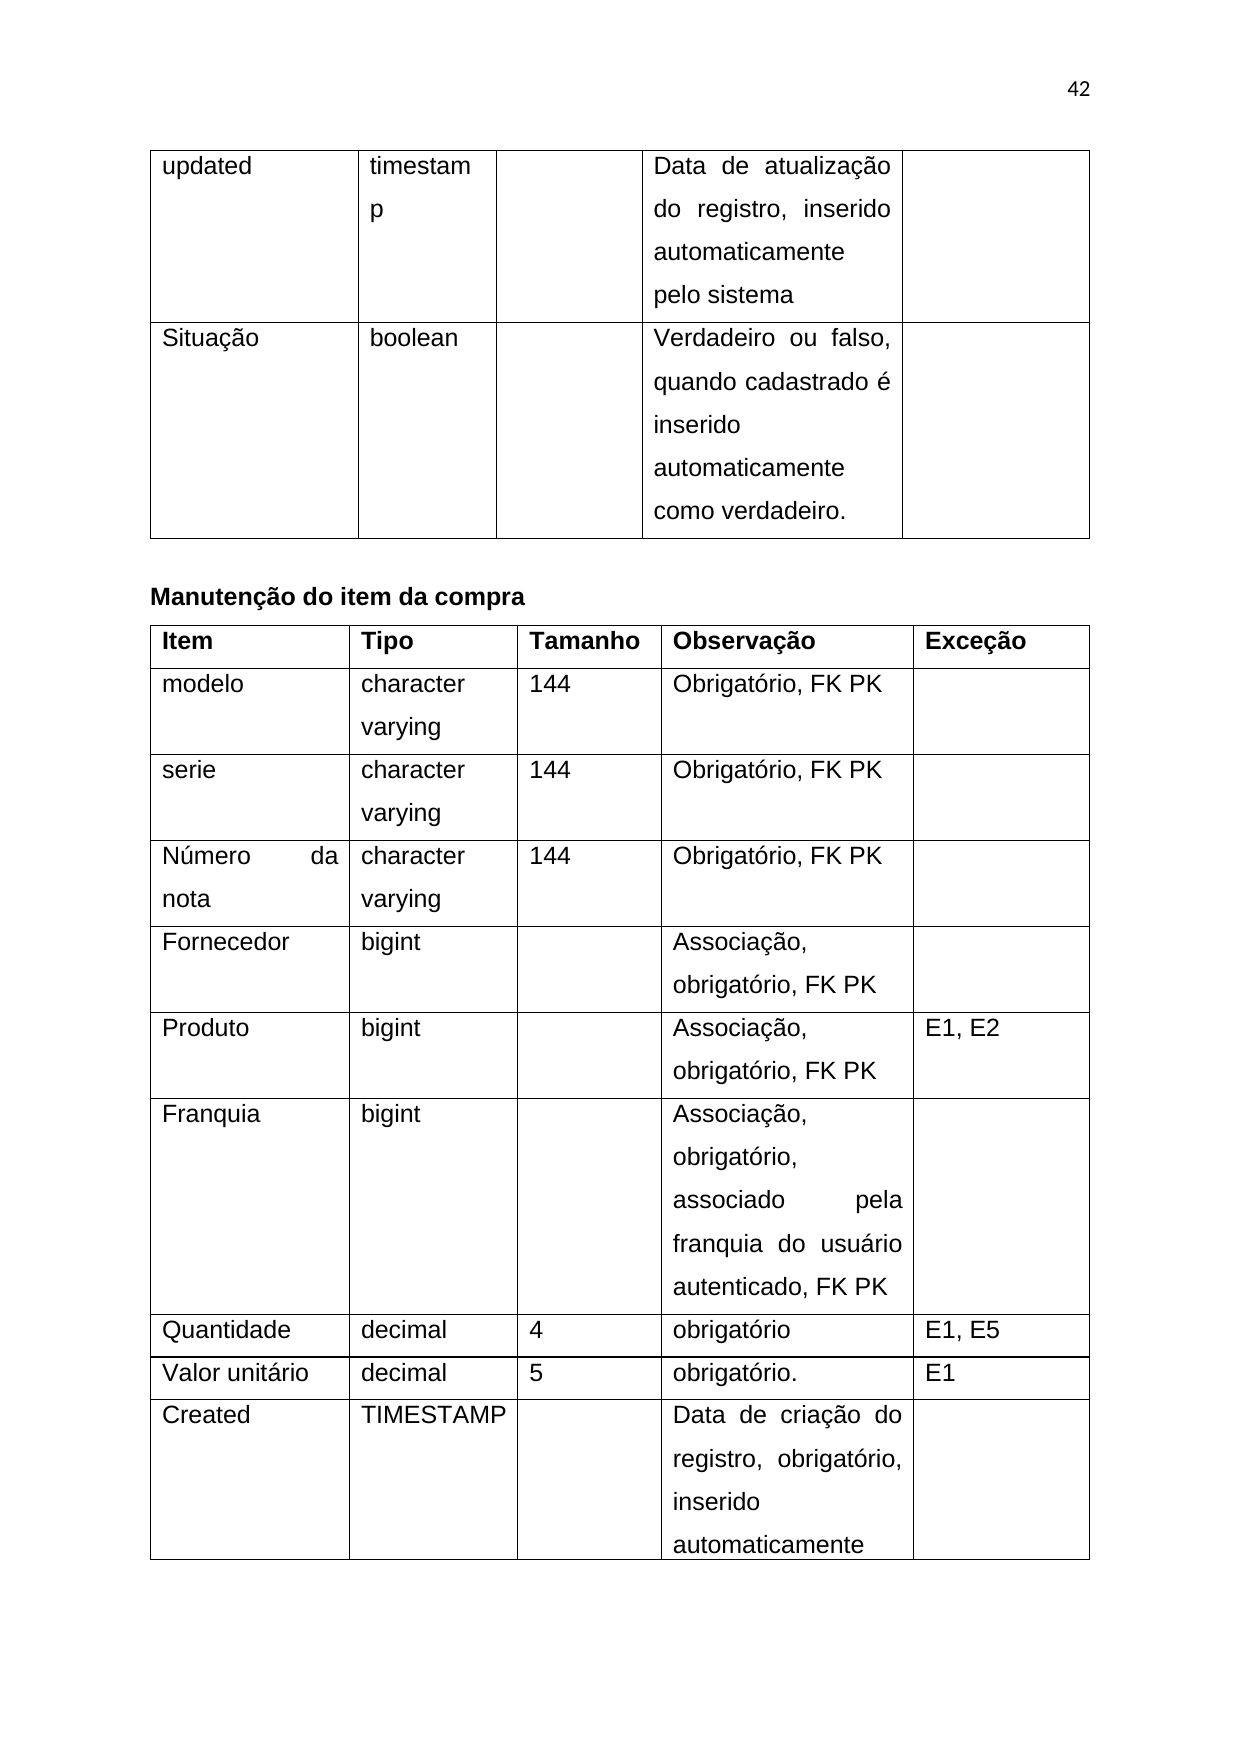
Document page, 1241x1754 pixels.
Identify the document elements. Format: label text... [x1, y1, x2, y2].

table_cell decimal [350, 1358, 517, 1399]
table_cell Data de atualização do registro, inserido automaticamente pelo sistema [643, 151, 902, 322]
table_cell Obrigatório, FK PK [662, 841, 913, 926]
table_cell 5 [518, 1358, 661, 1399]
table_cell Fornecedor [151, 927, 349, 1012]
table_cell 144 [518, 669, 661, 754]
table_cell obrigatório [662, 1315, 913, 1356]
table_cell Número da nota [151, 841, 349, 926]
table_cell Associação, obrigatório, FK PK [662, 927, 913, 1012]
table_cell Verdadeiro ou falso, quando cadastrado é inserido automaticamente como verdadeiro. [643, 323, 902, 538]
table_cell character varying [350, 755, 517, 840]
table_header Tipo [350, 626, 517, 668]
table_cell updated [151, 151, 358, 322]
table_cell character varying [350, 841, 517, 926]
table_cell [914, 755, 1089, 840]
table_cell [497, 323, 642, 538]
table_cell 144 [518, 841, 661, 926]
table_cell timestamp [359, 151, 496, 322]
table_cell [518, 1400, 661, 1558]
table_cell 4 [518, 1315, 661, 1356]
table_cell Associação, obrigatório, FK PK [662, 1013, 913, 1098]
table_cell boolean [359, 323, 496, 538]
table_cell [903, 323, 1089, 538]
table_header Observação [662, 626, 913, 668]
table_cell E1, E5 [914, 1315, 1089, 1356]
table_cell [518, 1013, 661, 1098]
table_cell Obrigatório, FK PK [662, 755, 913, 840]
table_cell character varying [350, 669, 517, 754]
table_cell bigint [350, 1099, 517, 1313]
table_cell bigint [350, 1013, 517, 1098]
table_cell Situação [151, 323, 358, 538]
table_cell Valor unitário [151, 1358, 349, 1399]
table_cell [497, 151, 642, 322]
table_cell [903, 151, 1089, 322]
table_header Tamanho [518, 626, 661, 668]
table_cell [914, 1400, 1089, 1558]
table_cell [914, 841, 1089, 926]
table_cell [914, 669, 1089, 754]
table_cell [518, 1099, 661, 1313]
table_cell modelo [151, 669, 349, 754]
table_cell TIMESTAMP [350, 1400, 517, 1558]
table_cell [914, 927, 1089, 1012]
table_cell [518, 927, 661, 1012]
table_cell 144 [518, 755, 661, 840]
table_cell E1, E2 [914, 1013, 1089, 1098]
table_cell Quantidade [151, 1315, 349, 1356]
table_header Exceção [914, 626, 1089, 668]
table_cell bigint [350, 927, 517, 1012]
table_header Item [151, 626, 349, 668]
table_cell serie [151, 755, 349, 840]
text Manutenção do item da compra [150, 582, 1090, 611]
table_cell decimal [350, 1315, 517, 1356]
table_cell Created [151, 1400, 349, 1558]
table_cell Produto [151, 1013, 349, 1098]
table_cell Franquia [151, 1099, 349, 1313]
table_cell obrigatório. [662, 1358, 913, 1399]
table_cell Associação, obrigatório, associado pela franquia do usuário autenticado, FK PK [662, 1099, 913, 1313]
table_cell Obrigatório, FK PK [662, 669, 913, 754]
table_cell [914, 1099, 1089, 1313]
table_cell E1 [914, 1358, 1089, 1399]
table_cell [662, 1400, 913, 1558]
